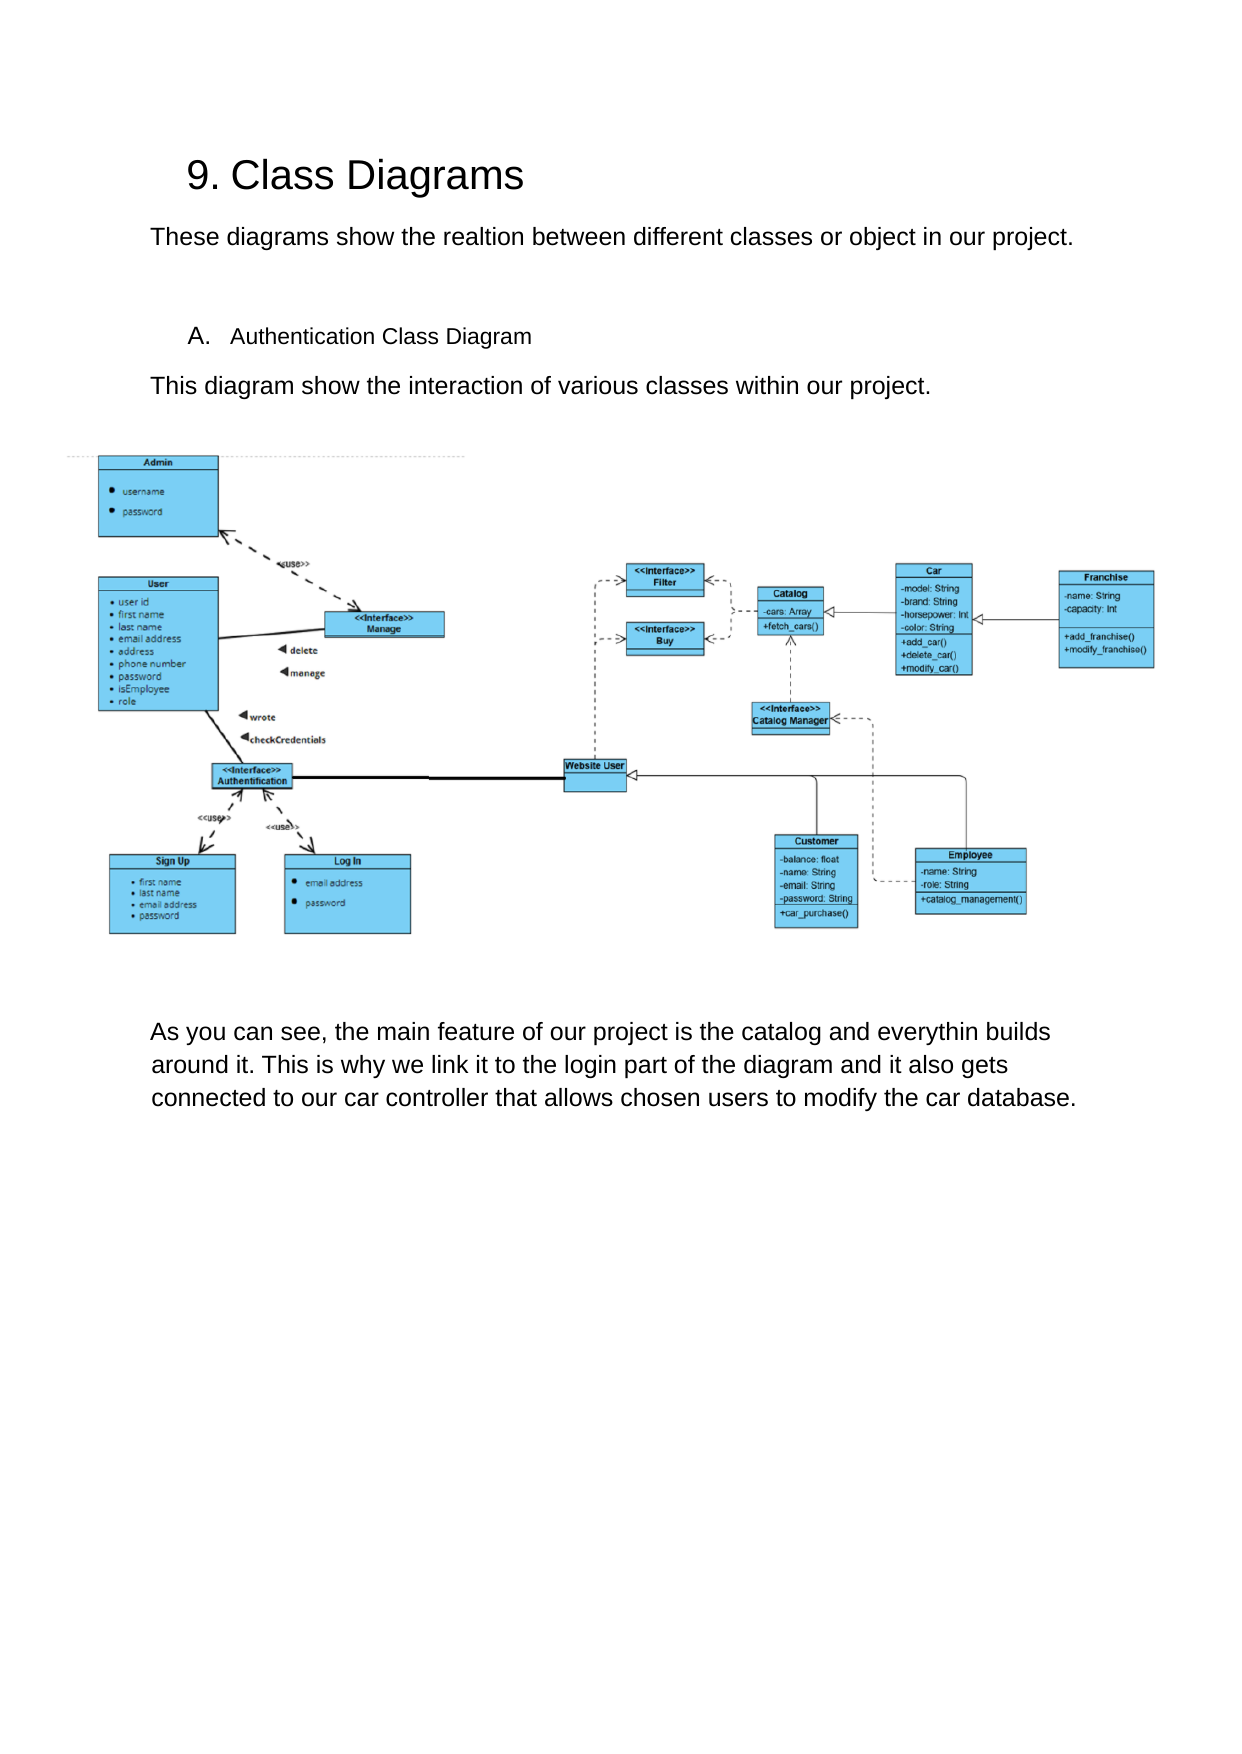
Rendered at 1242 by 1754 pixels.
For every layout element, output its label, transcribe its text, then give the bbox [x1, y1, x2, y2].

list Class Diagrams [186, 150, 1092, 198]
picture [66, 441, 1219, 979]
text These diagrams show the realtion between different classes or object in our project. [150, 222, 1092, 251]
list Authentication Class Diagram [187, 321, 1092, 350]
text As you can see, the main feature of our project is the catalog and everythin builds around it. This is why we link it to the login part of the diagram and it also gets connected to our car controller that allows chosen users to modify the car database. [150, 1017, 1092, 1112]
text This diagram show the interaction of various classes within our project. [150, 371, 1092, 399]
